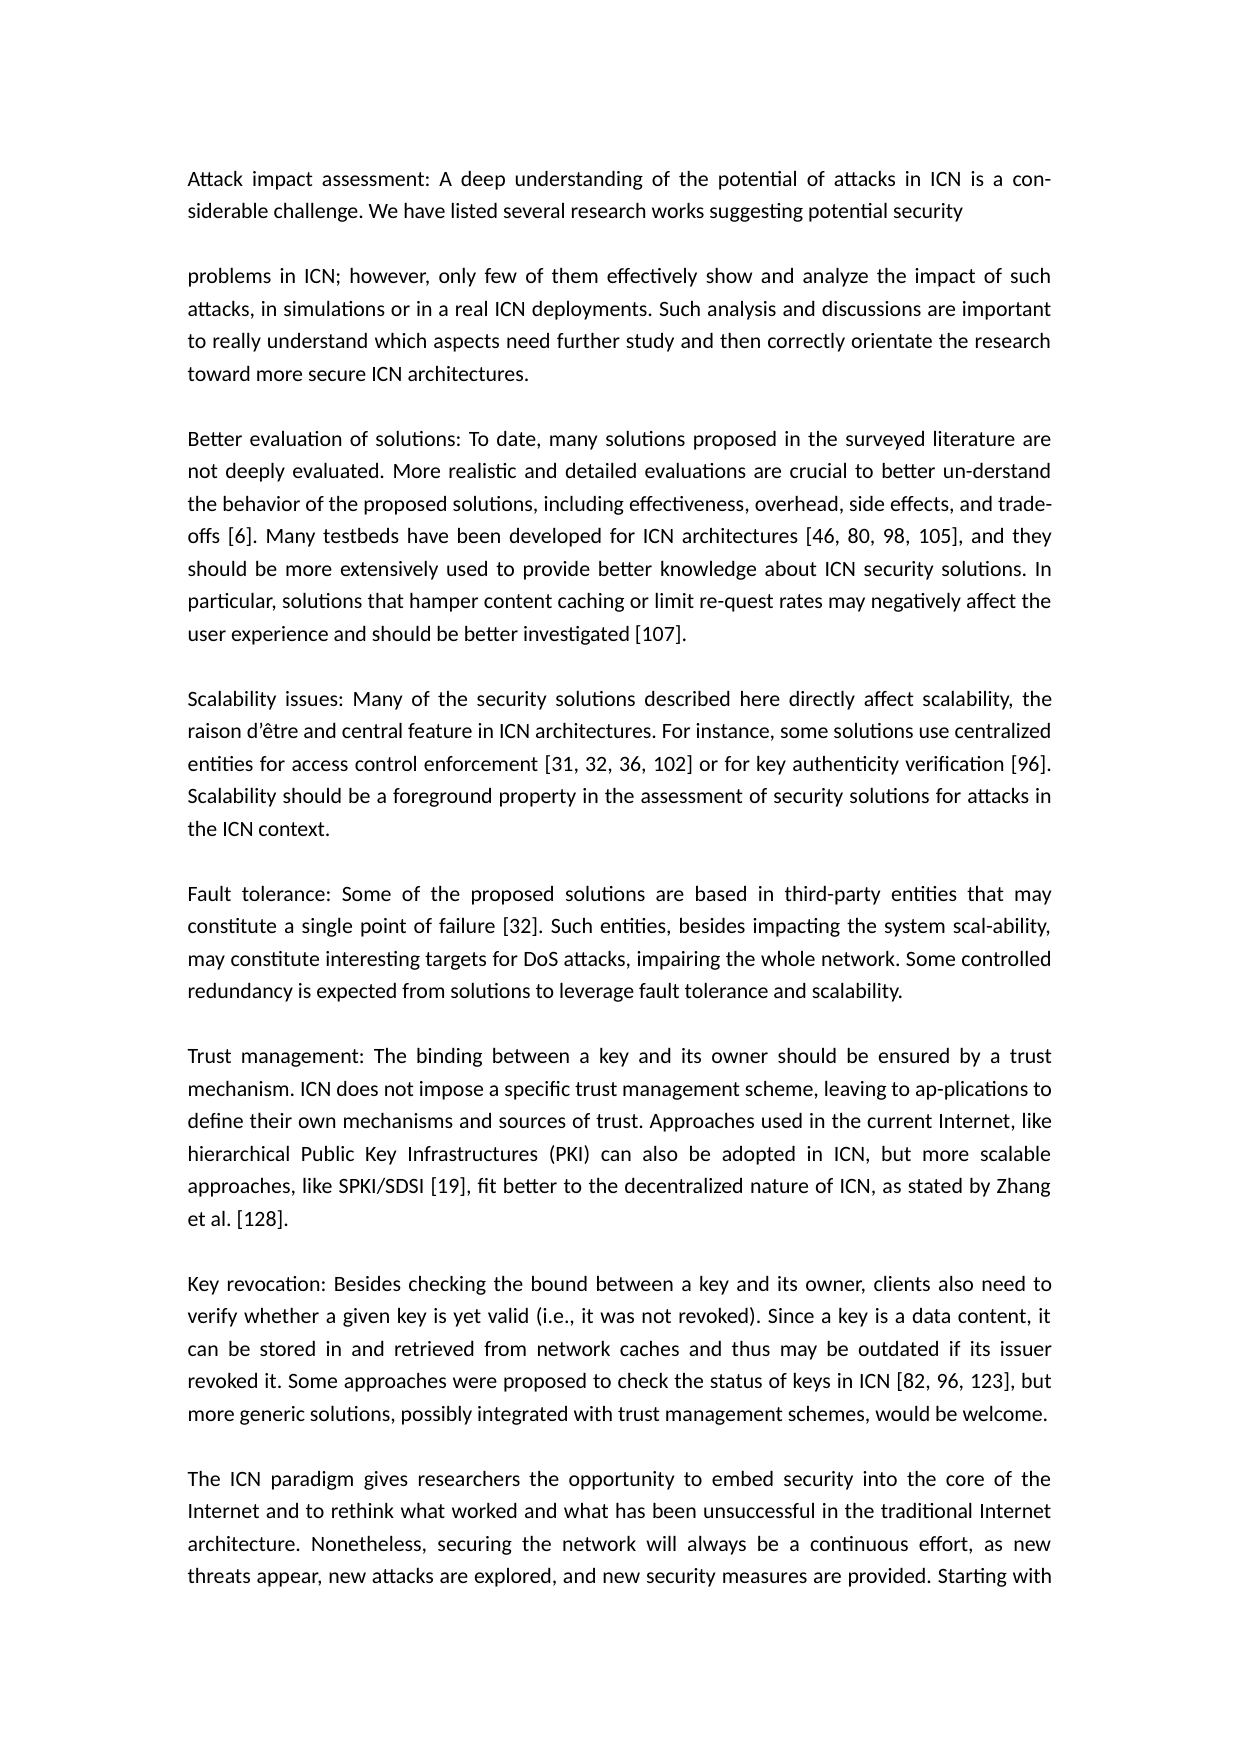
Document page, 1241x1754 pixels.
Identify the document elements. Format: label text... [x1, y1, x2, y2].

text Attack impact assessment: A deep understanding of the potential of attacks in ICN is a con-siderable challenge. We have listed several research works suggesting potential security [187, 162, 1053, 227]
text Trust management: The binding between a key and its owner should be ensured by a trust mechanism. ICN does not impose a specific trust management scheme, leaving to ap-plications to define their own mechanisms and sources of trust. Approaches used in the current Internet, like hierarchical Public Key Infrastructures (PKI) can also be adopted in ICN, but more scalable approaches, like SPKI/SDSI [19], fit better to the decentralized nature of ICN, as stated by Zhang et al. [128]. [187, 1039, 1053, 1234]
text Better evaluation of solutions: To date, many solutions proposed in the surveyed literature are not deeply evaluated. More realistic and detailed evaluations are crucial to better un-derstand the behavior of the proposed solutions, including effectiveness, overhead, side effects, and trade-offs [6]. Many testbeds have been developed for ICN architectures [46, 80, 98, 105], and they should be more extensively used to provide better knowledge about ICN security solutions. In particular, solutions that hamper content caching or limit re-quest rates may negatively affect the user experience and should be better investigated [107]. [187, 422, 1053, 649]
text Key revocation: Besides checking the bound between a key and its owner, clients also need to verify whether a given key is yet valid (i.e., it was not revoked). Since a key is a data content, it can be stored in and retrieved from network caches and thus may be outdated if its issuer revoked it. Some approaches were proposed to check the status of keys in ICN [82, 96, 123], but more generic solutions, possibly integrated with trust management schemes, would be welcome. [187, 1267, 1053, 1429]
text Scalability issues: Many of the security solutions described here directly affect scalability, the raison d’être and central feature in ICN architectures. For instance, some solutions use centralized entities for access control enforcement [31, 32, 36, 102] or for key authenticity verification [96]. Scalability should be a foreground property in the assessment of security solutions for attacks in the ICN context. [187, 682, 1053, 844]
text Fault tolerance: Some of the proposed solutions are based in third-party entities that may constitute a single point of failure [32]. Such entities, besides impacting the system scal-ability, may constitute interesting targets for DoS attacks, impairing the whole network. Some controlled redundancy is expected from solutions to leverage fault tolerance and scalability. [187, 877, 1053, 1007]
text problems in ICN; however, only few of them effectively show and analyze the impact of such attacks, in simulations or in a real ICN deployments. Such analysis and discussions are important to really understand which aspects need further study and then correctly orientate the research toward more secure ICN architectures. [187, 259, 1053, 389]
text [187, 1462, 1053, 1592]
